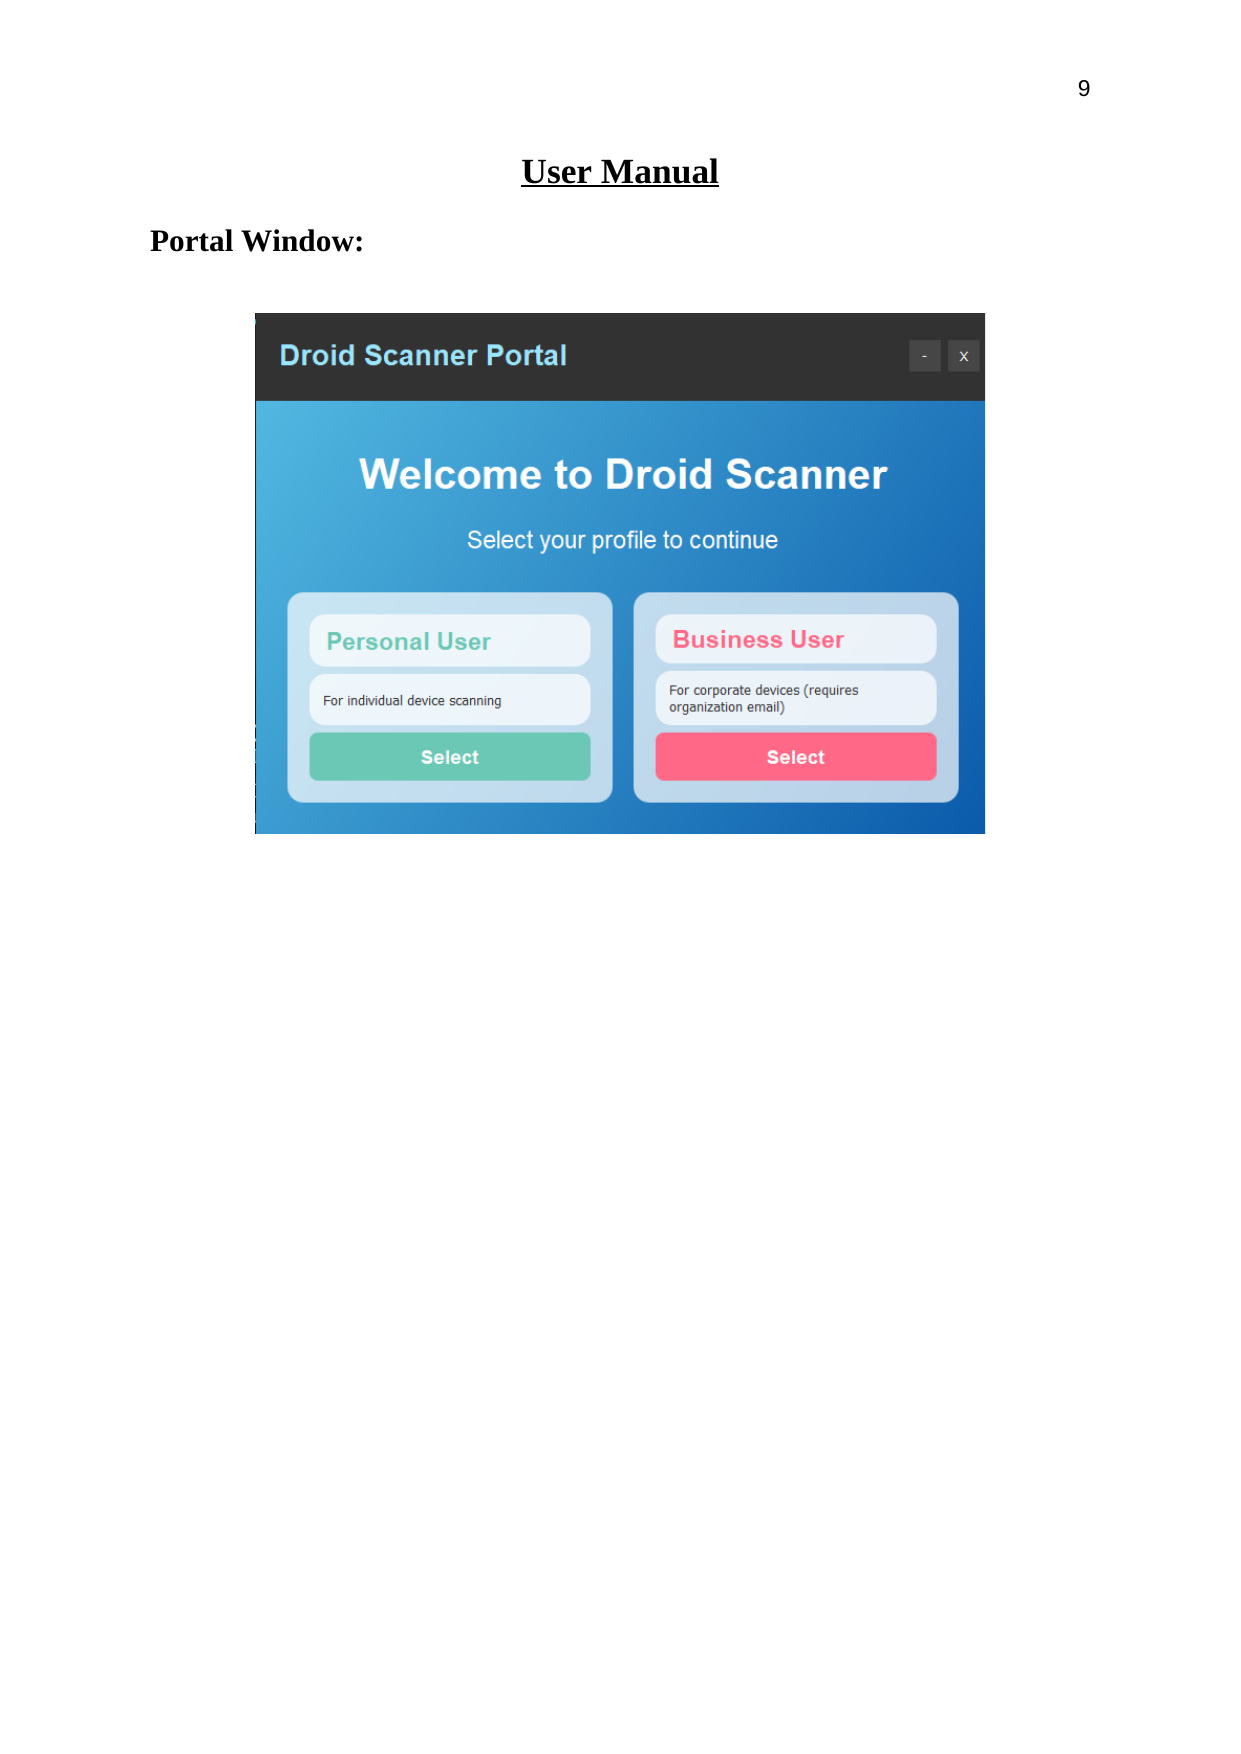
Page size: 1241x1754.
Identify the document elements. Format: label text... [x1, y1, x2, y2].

subtitle User Manual [150, 150, 1090, 191]
subtitle Portal Window: [150, 222, 1090, 258]
picture [255, 313, 986, 834]
